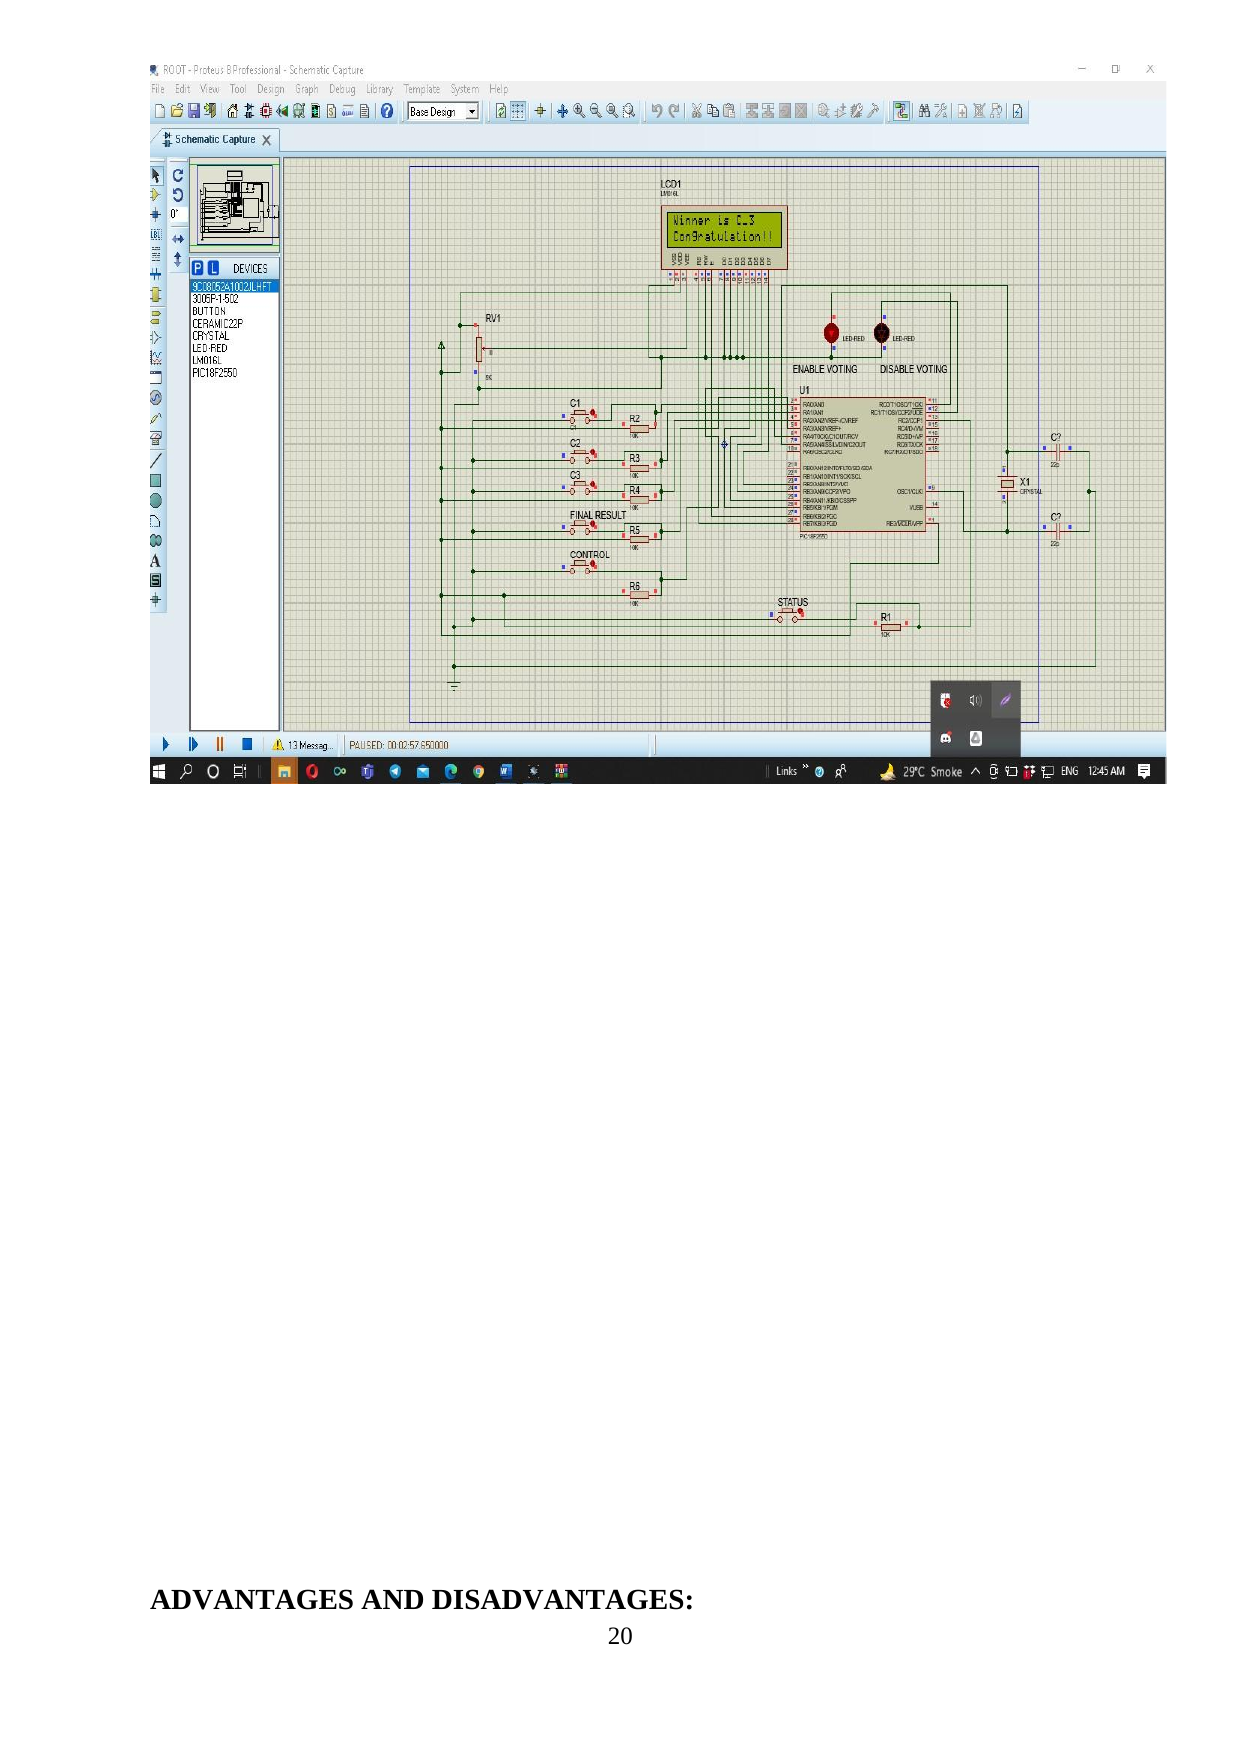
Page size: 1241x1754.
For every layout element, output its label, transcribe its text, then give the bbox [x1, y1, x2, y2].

text ADVANTAGES AND DISADVANTAGES: [150, 1582, 1090, 1615]
picture [150, 65, 1167, 784]
